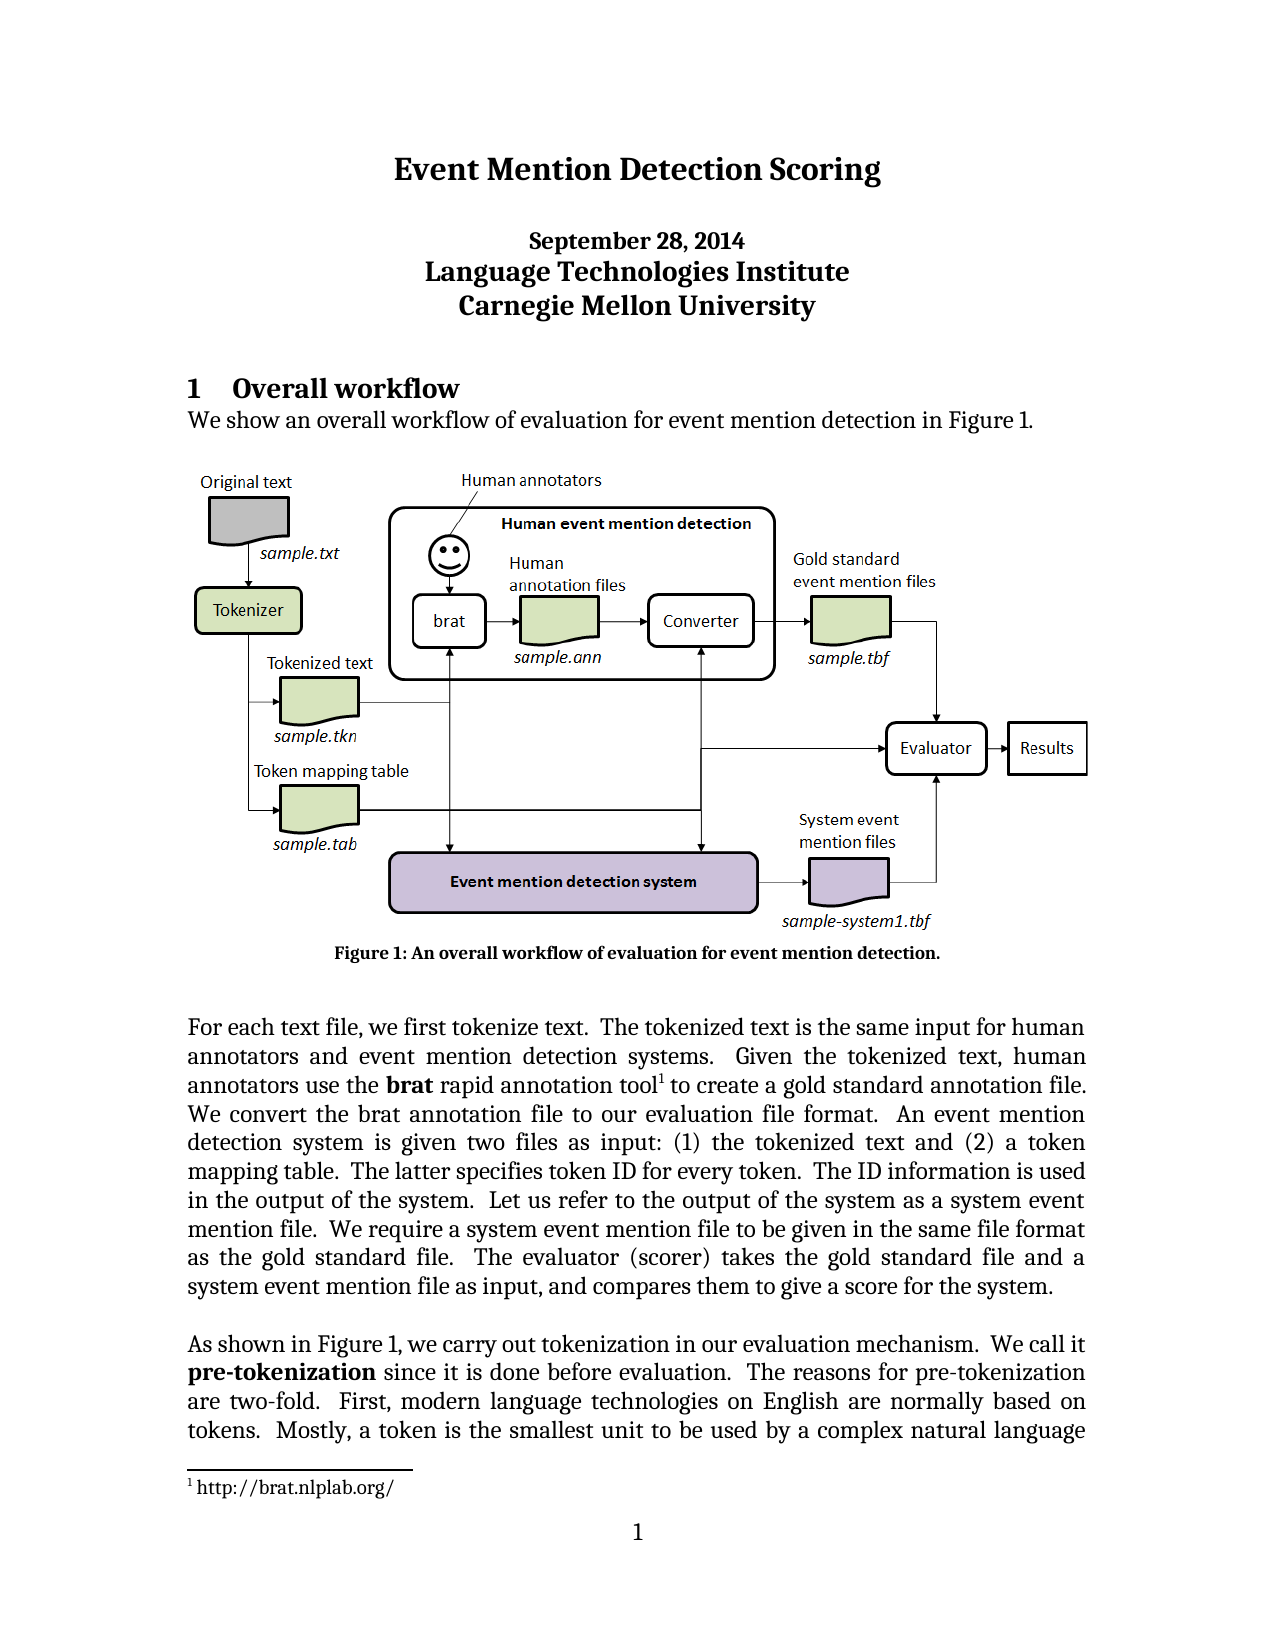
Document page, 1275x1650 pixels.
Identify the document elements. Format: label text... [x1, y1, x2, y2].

subtitle Overall workflow [187, 372, 1087, 406]
text We show an overall workflow of evaluation for event mention detection in Figure 1. [187, 406, 1087, 435]
text Figure 1: An overall workflow of evaluation for event mention detection. [187, 943, 1087, 964]
text For each text file, we first tokenize text. The tokenized text is the same input for human annotators and event mention detection systems. Given the tokenized text, human annotators use the brat rapid annotation tool to create a gold standard annotation file. We convert the brat annotation file to our evaluation file format. An event mention detection system is given two files as input: (1) the tokenized text and (2) a token mapping table. The latter specifies token ID for every token. The ID information is used in the output of the system. Let us refer to the output of the system as a system event mention file. We require a system event mention file to be given in the same file format as the gold standard file. The evaluator (scorer) takes the gold standard file and a system event mention file as input, and compares them to give a score for the system. [187, 1013, 1087, 1301]
text Carnegie Mellon University [187, 289, 1087, 322]
text September 28, 2014 [187, 227, 1087, 255]
picture [187, 463, 1088, 943]
text Event Mention Detection Scoring [187, 150, 1087, 188]
text Language Technologies Institute [187, 255, 1087, 289]
